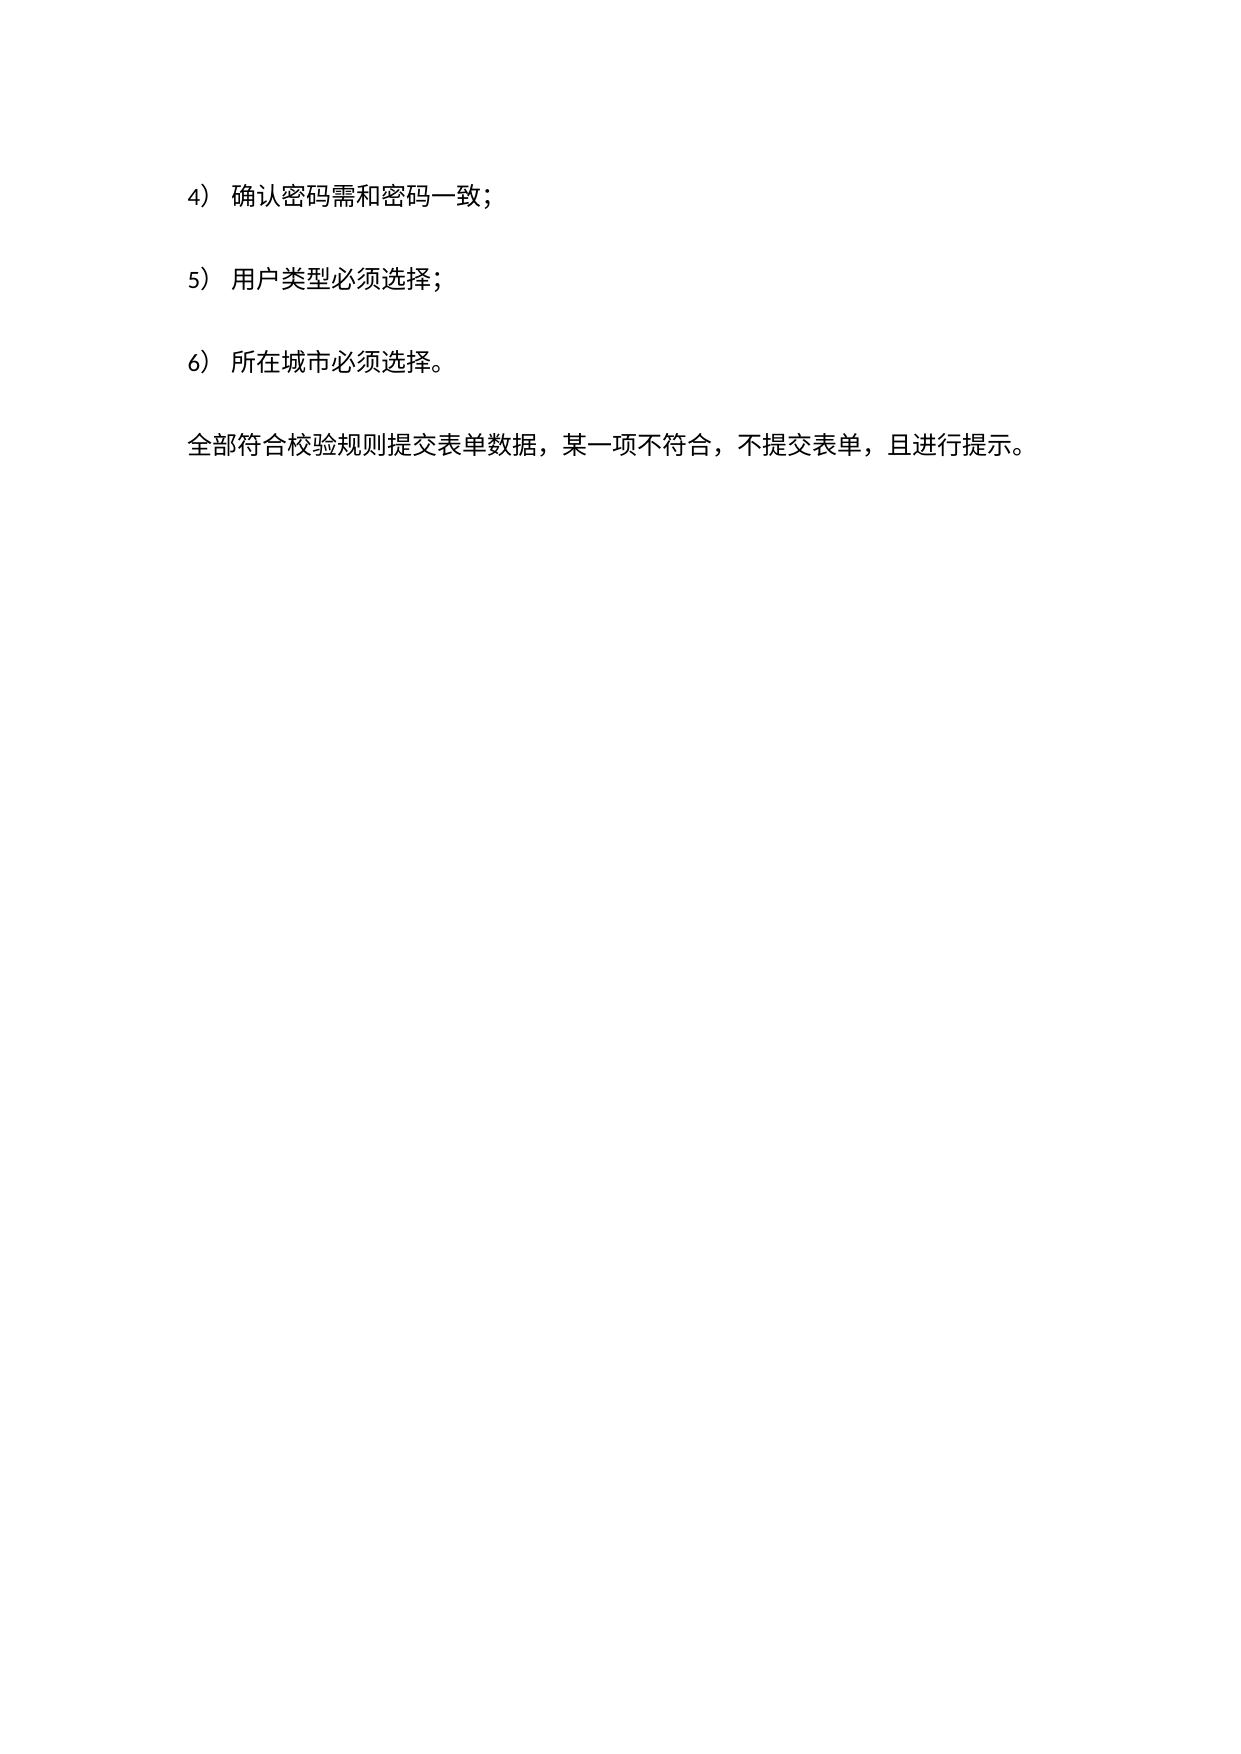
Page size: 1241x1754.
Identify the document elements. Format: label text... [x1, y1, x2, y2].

list 确认密码需和密码一致； [187, 162, 1053, 227]
list 所在城市必须选择。 [187, 328, 1053, 393]
text 全部符合校验规则提交表单数据，某一项不符合，不提交表单，且进行提示。 [187, 411, 1053, 476]
list 用户类型必须选择； [187, 245, 1053, 310]
